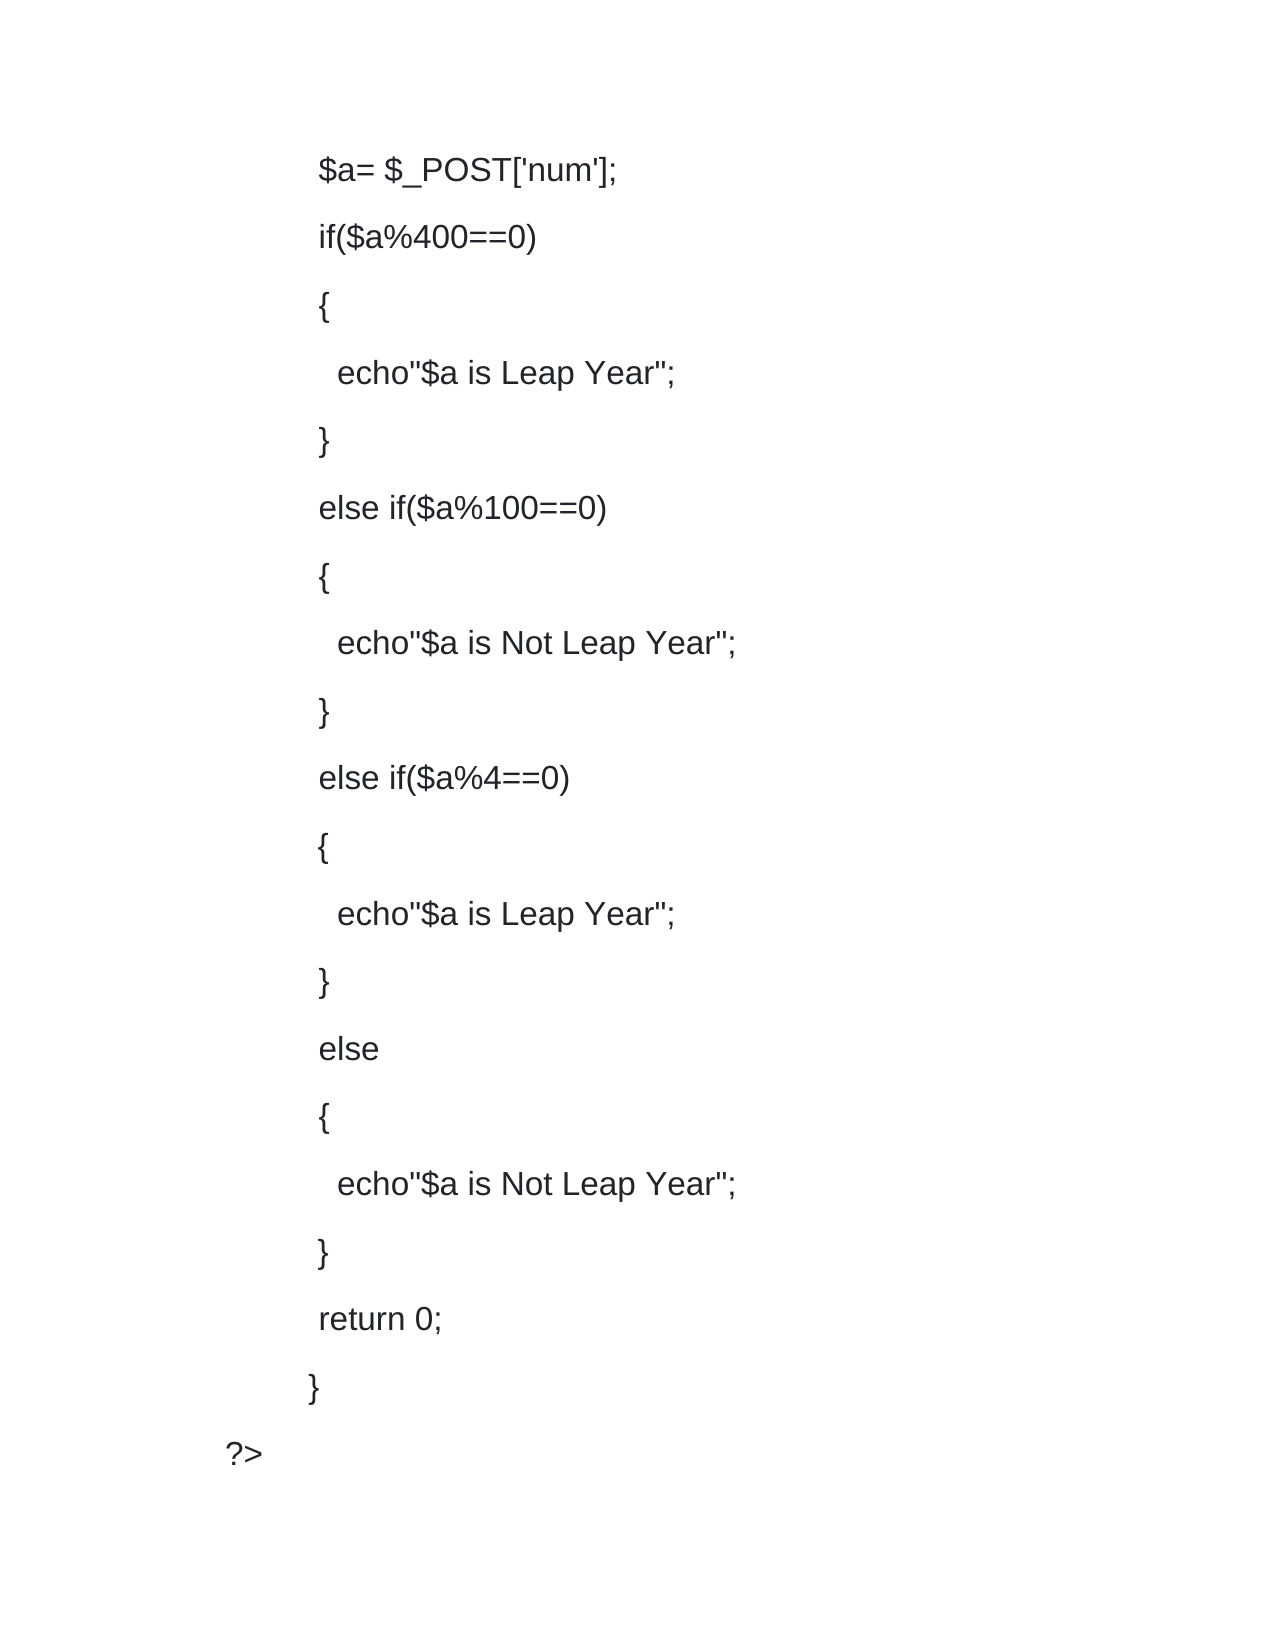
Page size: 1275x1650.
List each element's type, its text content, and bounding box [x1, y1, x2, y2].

text ?> [150, 1434, 1125, 1473]
text { [150, 1096, 1125, 1135]
text if($a%400==0) [150, 218, 1125, 256]
text else [150, 1029, 1125, 1067]
text echo"$a is Not Leap Year"; [150, 623, 1125, 662]
text echo"$a is Leap Year"; [150, 353, 1125, 391]
text echo"$a is Not Leap Year"; [150, 1164, 1125, 1202]
text else if($a%4==0) [150, 758, 1125, 797]
text } [150, 961, 1125, 1000]
text } [150, 420, 1125, 459]
text { [150, 556, 1125, 594]
text $a= $_POST['num']; [150, 150, 1125, 188]
text echo"$a is Leap Year"; [150, 894, 1125, 932]
text } [150, 691, 1125, 729]
text } [150, 1232, 1125, 1270]
text else if($a%100==0) [150, 488, 1125, 526]
text { [150, 285, 1125, 324]
text { [150, 826, 1125, 864]
text } [150, 1367, 1125, 1405]
text return 0; [150, 1299, 1125, 1338]
